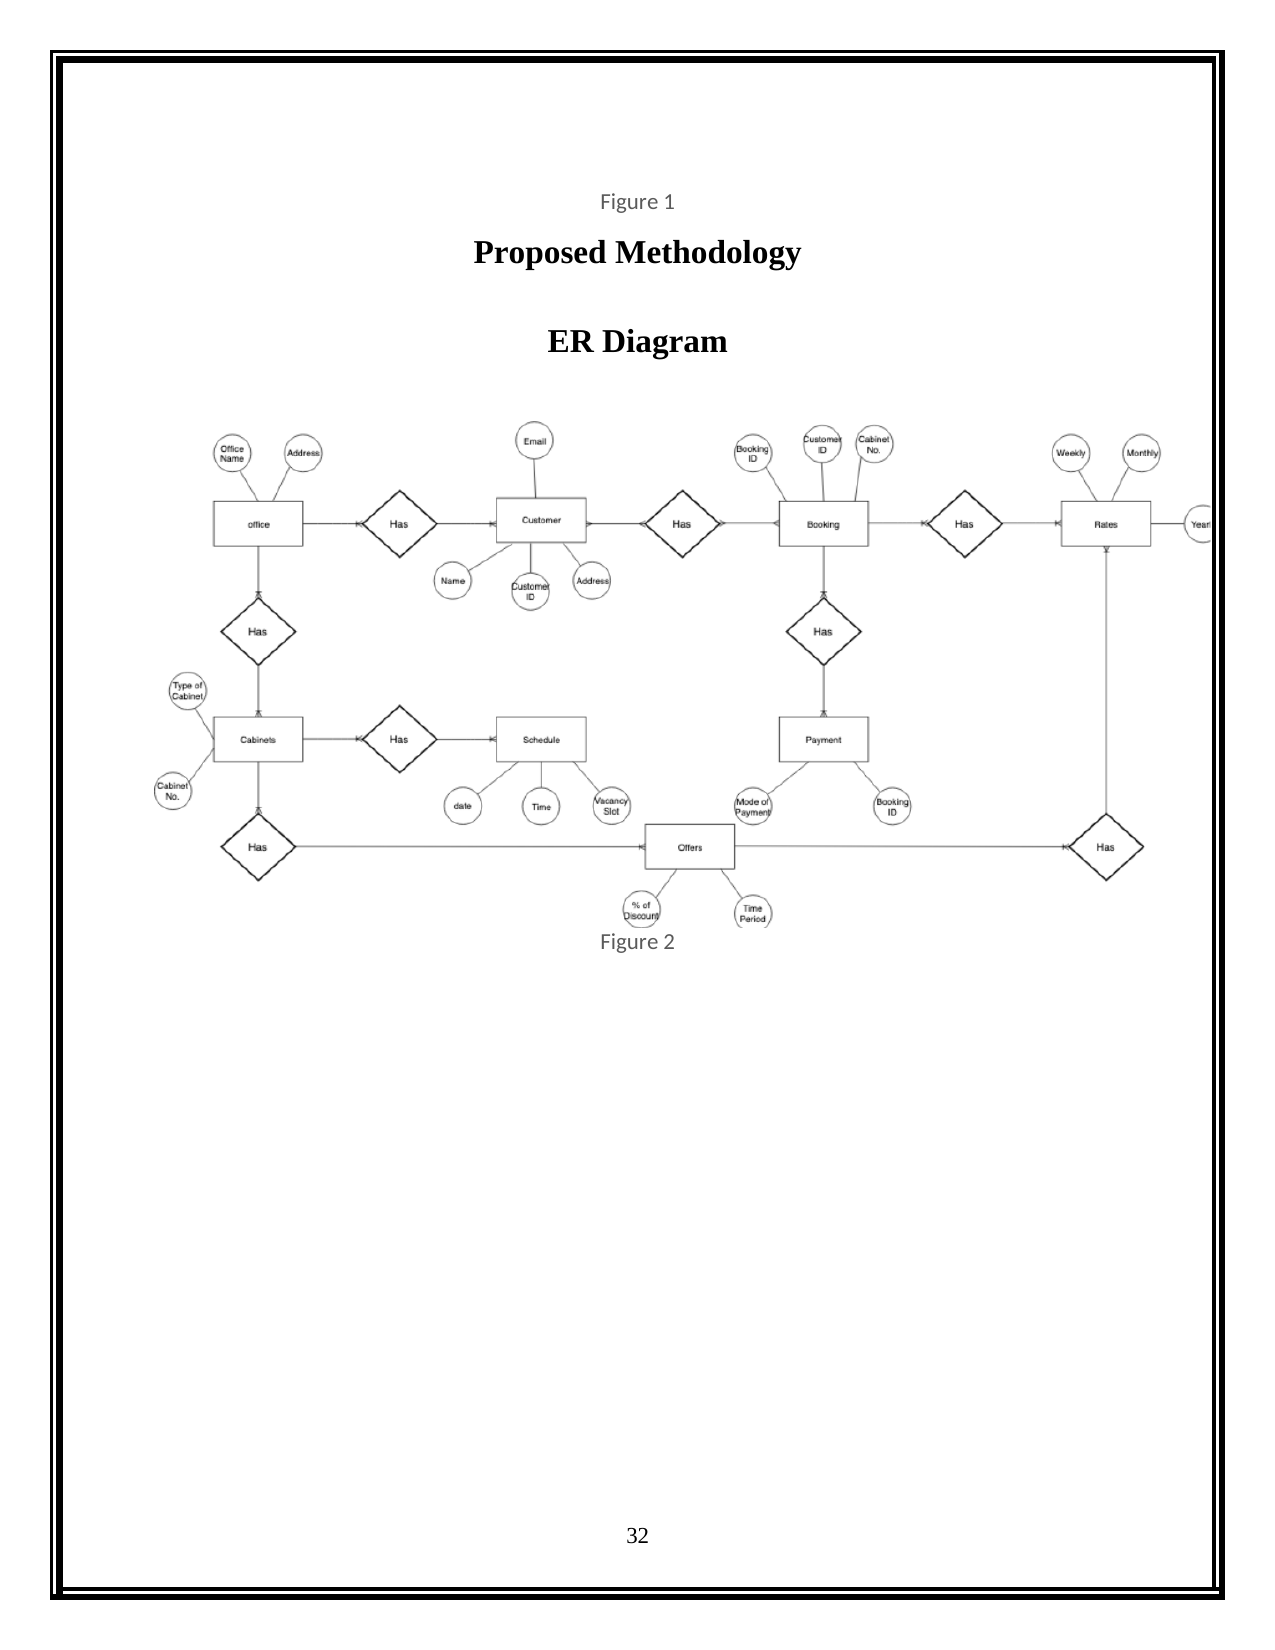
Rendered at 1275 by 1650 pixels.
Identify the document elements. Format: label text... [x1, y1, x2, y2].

subtitle ER Diagram [150, 321, 1125, 359]
subtitle Figure 1 [150, 187, 1125, 216]
subtitle Proposed Methodology [150, 232, 1125, 271]
subtitle Figure 2 [150, 928, 1125, 955]
picture [150, 410, 1212, 928]
